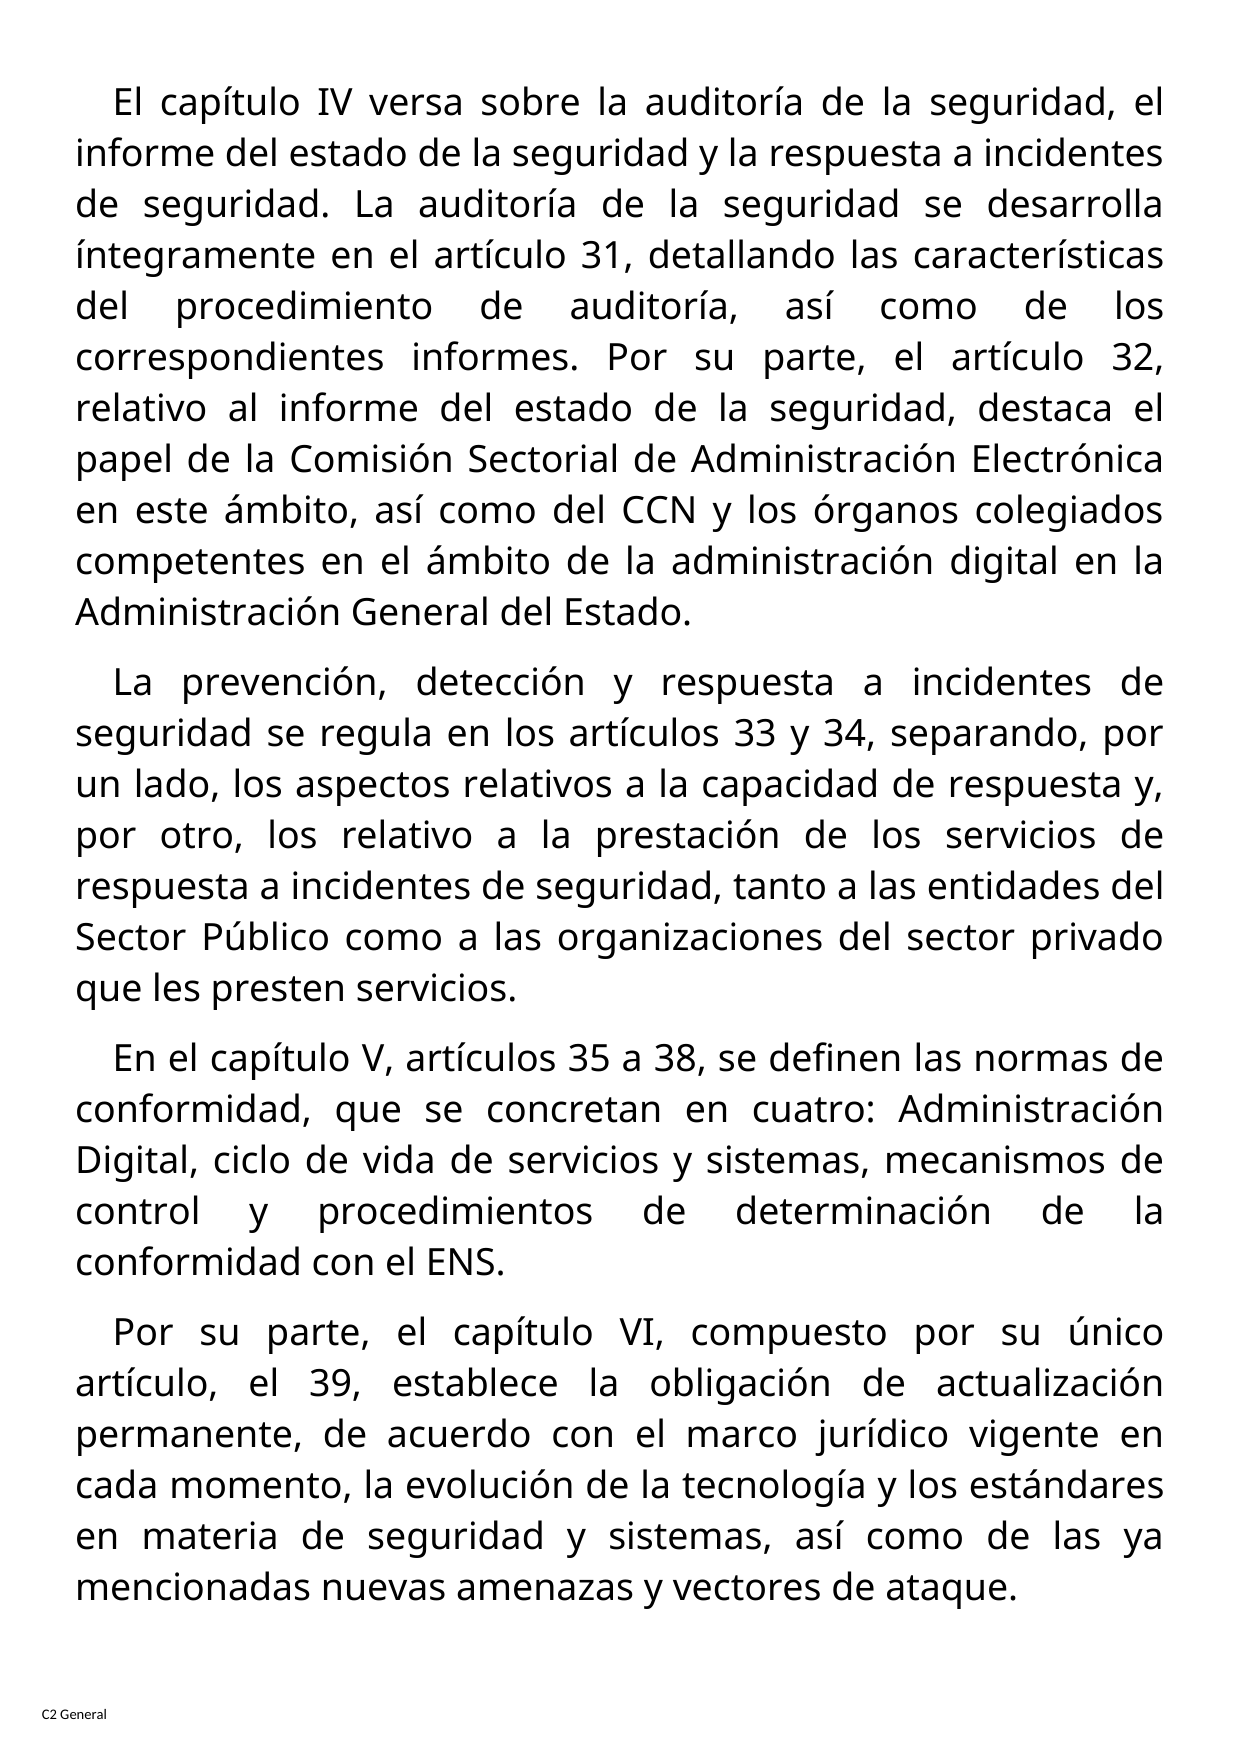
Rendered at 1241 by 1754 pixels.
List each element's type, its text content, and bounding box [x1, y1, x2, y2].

text El capítulo IV versa sobre la auditoría de la seguridad, el informe del estado de la seguridad y la respuesta a incidentes de seguridad. La auditoría de la seguridad se desarrolla íntegramente en el artículo 31, detallando las características del procedimiento de auditoría, así como de los correspondientes informes. Por su parte, el artículo 32, relativo al informe del estado de la seguridad, destaca el papel de la Comisión Sectorial de Administración Electrónica en este ámbito, así como del CCN y los órganos colegiados competentes en el ámbito de la administración digital en la Administración General del Estado. [75, 75, 1165, 636]
text En el capítulo V, artículos 35 a 38, se definen las normas de conformidad, que se concretan en cuatro: Administración Digital, ciclo de vida de servicios y sistemas, mecanismos de control y procedimientos de determinación de la conformidad con el ENS. [75, 1031, 1165, 1286]
text Por su parte, el capítulo VI, compuesto por su único artículo, el 39, establece la obligación de actualización permanente, de acuerdo con el marco jurídico vigente en cada momento, la evolución de la tecnología y los estándares en materia de seguridad y sistemas, así como de las ya mencionadas nuevas amenazas y vectores de ataque. [75, 1305, 1165, 1611]
text La prevención, detección y respuesta a incidentes de seguridad se regula en los artículos 33 y 34, separando, por un lado, los aspectos relativos a la capacidad de respuesta y, por otro, los relativo a la prestación de los servicios de respuesta a incidentes de seguridad, tanto a las entidades del Sector Público como a las organizaciones del sector privado que les presten servicios. [75, 655, 1165, 1012]
